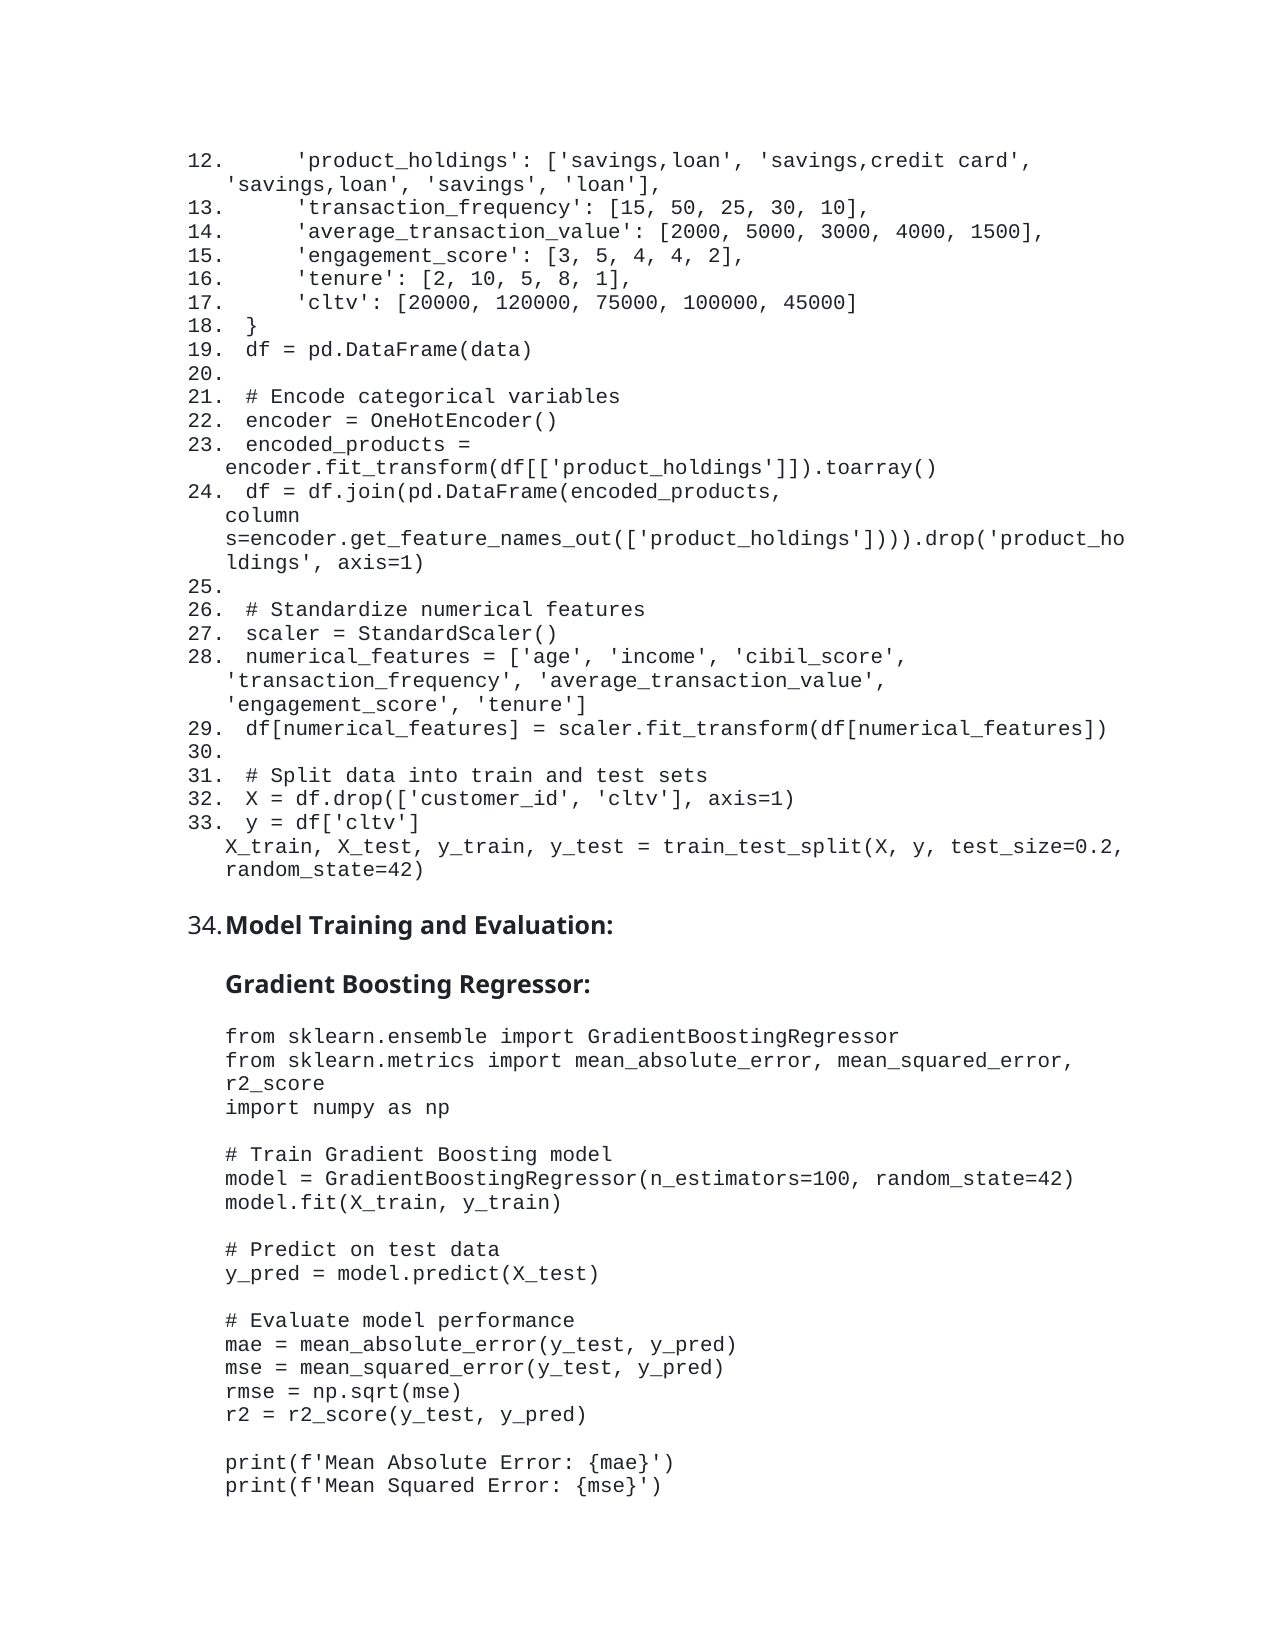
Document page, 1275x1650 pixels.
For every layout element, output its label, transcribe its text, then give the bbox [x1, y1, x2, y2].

text X_train, X_test, y_train, y_test = train_test_split(X, y, test_size=0.2, random_state=42) [225, 836, 1125, 883]
text y_pred = model.predict(X_test) [225, 1263, 1125, 1286]
list scaler = StandardScaler() [187, 623, 1125, 647]
text # Evaluate model performance [225, 1310, 1125, 1333]
list } [187, 316, 1125, 339]
list 'cltv': [20000, 120000, 75000, 100000, 45000] [187, 292, 1125, 316]
list df[numerical_features] = scaler.fit_transform(df[numerical_features]) [187, 717, 1125, 741]
text r2 = r2_score(y_test, y_pred) [225, 1404, 1125, 1428]
text # Predict on test data [225, 1239, 1125, 1263]
list y = df['cltv'] [187, 812, 1125, 836]
text rmse = np.sqrt(mse) [225, 1381, 1125, 1404]
list X = df.drop(['customer_id', 'cltv'], axis=1) [187, 788, 1125, 812]
list # Encode categorical variables [187, 386, 1125, 410]
text from sklearn.ensemble import GradientBoostingRegressor [225, 1026, 1125, 1050]
list numerical_features = ['age', 'income', 'cibil_score', 'transaction_frequency', 'average_transaction_value', 'engagement_score', 'tenure'] [187, 647, 1125, 717]
list 'transaction_frequency': [15, 50, 25, 30, 10], [187, 197, 1125, 221]
list # Split data into train and test sets [187, 765, 1125, 788]
list df = pd.DataFrame(data) [187, 339, 1125, 363]
text model.fit(X_train, y_train) [225, 1192, 1125, 1215]
list encoded_products = encoder.fit_transform(df[['product_holdings']]).toarray() [187, 434, 1125, 481]
list 'tenure': [2, 10, 5, 8, 1], [187, 268, 1125, 292]
text model = GradientBoostingRegressor(n_estimators=100, random_state=42) [225, 1168, 1125, 1192]
list Model Training and Evaluation: [187, 908, 1125, 942]
text Gradient Boosting Regressor: [225, 967, 1125, 1001]
list # Standardize numerical features [187, 599, 1125, 623]
text mse = mean_squared_error(y_test, y_pred) [225, 1357, 1125, 1381]
list encoder = OneHotEncoder() [187, 410, 1125, 434]
text # Train Gradient Boosting model [225, 1144, 1125, 1168]
text mae = mean_absolute_error(y_test, y_pred) [225, 1333, 1125, 1357]
text from sklearn.metrics import mean_absolute_error, mean_squared_error, r2_score [225, 1050, 1125, 1097]
list 'product_holdings': ['savings,loan', 'savings,credit card', 'savings,loan', 'savings', 'loan'], [187, 150, 1125, 197]
list 'engagement_score': [3, 5, 4, 4, 2], [187, 244, 1125, 268]
list df = df.join(pd.DataFrame(encoded_products, columns=encoder.get_feature_names_out(['product_holdings']))).drop('product_holdings', axis=1) [187, 481, 1125, 576]
list 'average_transaction_value': [2000, 5000, 3000, 4000, 1500], [187, 221, 1125, 244]
text import numpy as np [225, 1097, 1125, 1121]
text print(f'Mean Absolute Error: {mae}') [225, 1452, 1125, 1475]
text print(f'Mean Squared Error: {mse}') [225, 1475, 1125, 1499]
